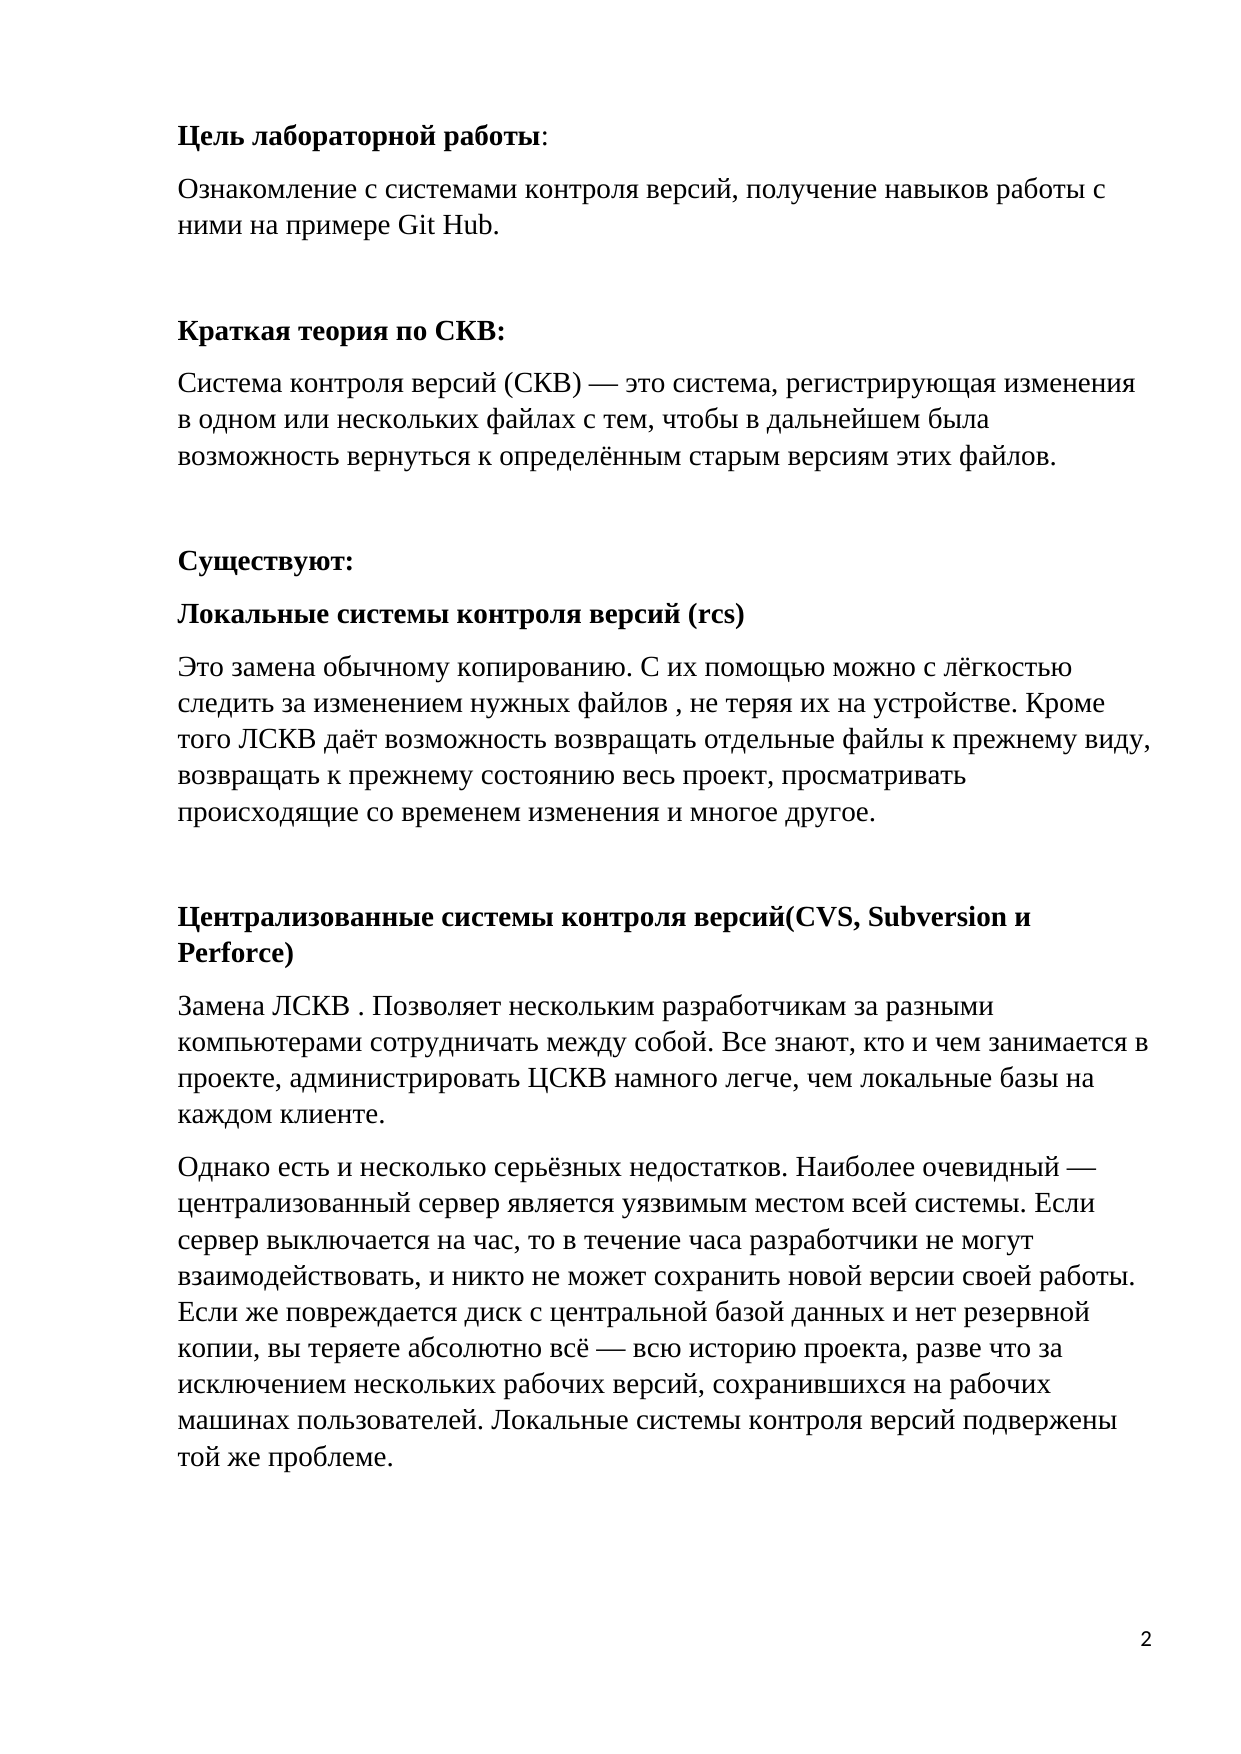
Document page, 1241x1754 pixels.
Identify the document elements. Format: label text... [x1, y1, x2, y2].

text Существуют: [177, 543, 1152, 577]
text Централизованные системы контроля версий(CVS, Subversion и Perforce) [177, 899, 1152, 969]
text Замена ЛСКВ . Позволяет нескольким разработчикам за разными компьютерами сотрудничать между собой. Все знают, кто и чем занимается в проекте, администрировать ЦСКВ намного легче, чем локальные базы на каждом клиенте. [177, 988, 1152, 1130]
text Ознакомление с системами контроля версий, получение навыков работы с ними на примере Git Hub. [177, 171, 1152, 241]
text Локальные системы контроля версий (rcs) [177, 596, 1152, 630]
text Цель лабораторной работы: [177, 118, 1152, 152]
text Краткая теория по СКВ: [177, 313, 1152, 346]
text Система контроля версий (СКВ) — это система, регистрирующая изменения в одном или нескольких файлах с тем, чтобы в дальнейшем была возможность вернуться к определённым старым версиям этих файлов. [177, 366, 1152, 471]
text Это замена обычному копированию. С их помощью можно с лёгкостью следить за изменением нужных файлов , не теряя их на устройстве. Кроме того ЛСКВ даёт возможность возвращать отдельные файлы к прежнему виду, возвращать к прежнему состоянию весь проект, просматривать происходящие со временем изменения и многое другое. [177, 649, 1152, 827]
text Однако есть и несколько серьёзных недостатков. Наиболее очевидный — централизованный сервер является уязвимым местом всей системы. Если сервер выключается на час, то в течение часа разработчики не могут взаимодействовать, и никто не может сохранить новой версии своей работы. Если же повреждается диск с центральной базой данных и нет резервной копии, вы теряете абсолютно всё — всю историю проекта, разве что за исключением нескольких рабочих версий, сохранившихся на рабочих машинах пользователей. Локальные системы контроля версий подвержены той же проблеме. [177, 1149, 1152, 1472]
